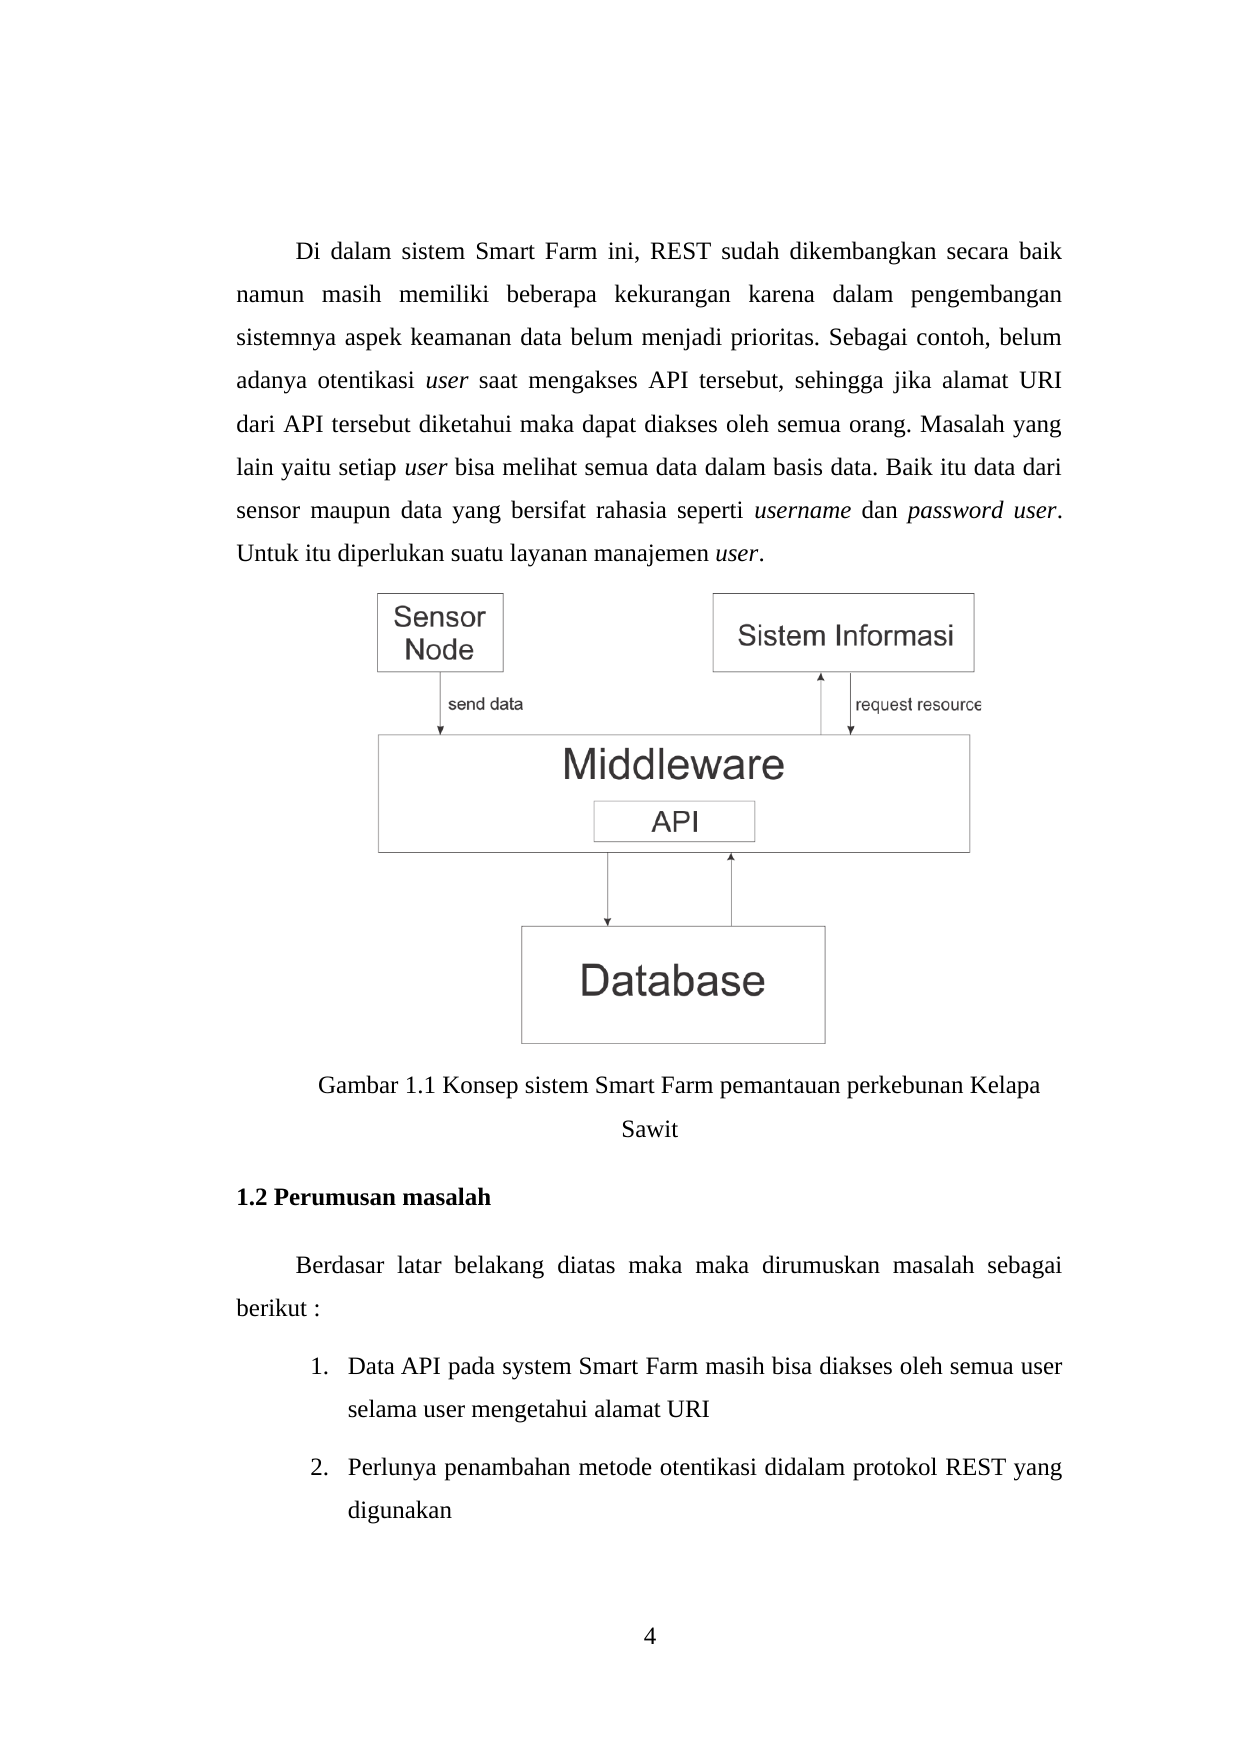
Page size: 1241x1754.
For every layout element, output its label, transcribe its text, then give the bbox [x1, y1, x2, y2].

list Perlunya penambahan metode otentikasi didalam protokol REST yang digunakan [310, 1452, 1063, 1523]
subtitle 1.2 Perumusan masalah [236, 1182, 1063, 1211]
text Gambar 1.1 Konsep sistem Smart Farm pemantauan perkebunan Kelapa Sawit [236, 1071, 1063, 1142]
picture [377, 593, 982, 1044]
list Data API pada system Smart Farm masih bisa diakses oleh semua user selama user mengetahui alamat URI [310, 1351, 1063, 1423]
text Di dalam sistem Smart Farm ini, REST sudah dikembangkan secara baik namun masih memiliki beberapa kekurangan karena dalam pengembangan sistemnya aspek keamanan data belum menjadi prioritas. Sebagai contoh, belum adanya otentikasi user saat mengakses API tersebut, sehingga jika alamat URI dari API tersebut diketahui maka dapat diakses oleh semua orang. Masalah yang lain yaitu setiap user bisa melihat semua data dalam basis data. Baik itu data dari sensor maupun data yang bersifat rahasia seperti username dan password user. Untuk itu diperlukan suatu layanan manajemen user. [236, 236, 1063, 567]
text Berdasar latar belakang diatas maka maka dirumuskan masalah sebagai berikut : [236, 1250, 1063, 1322]
